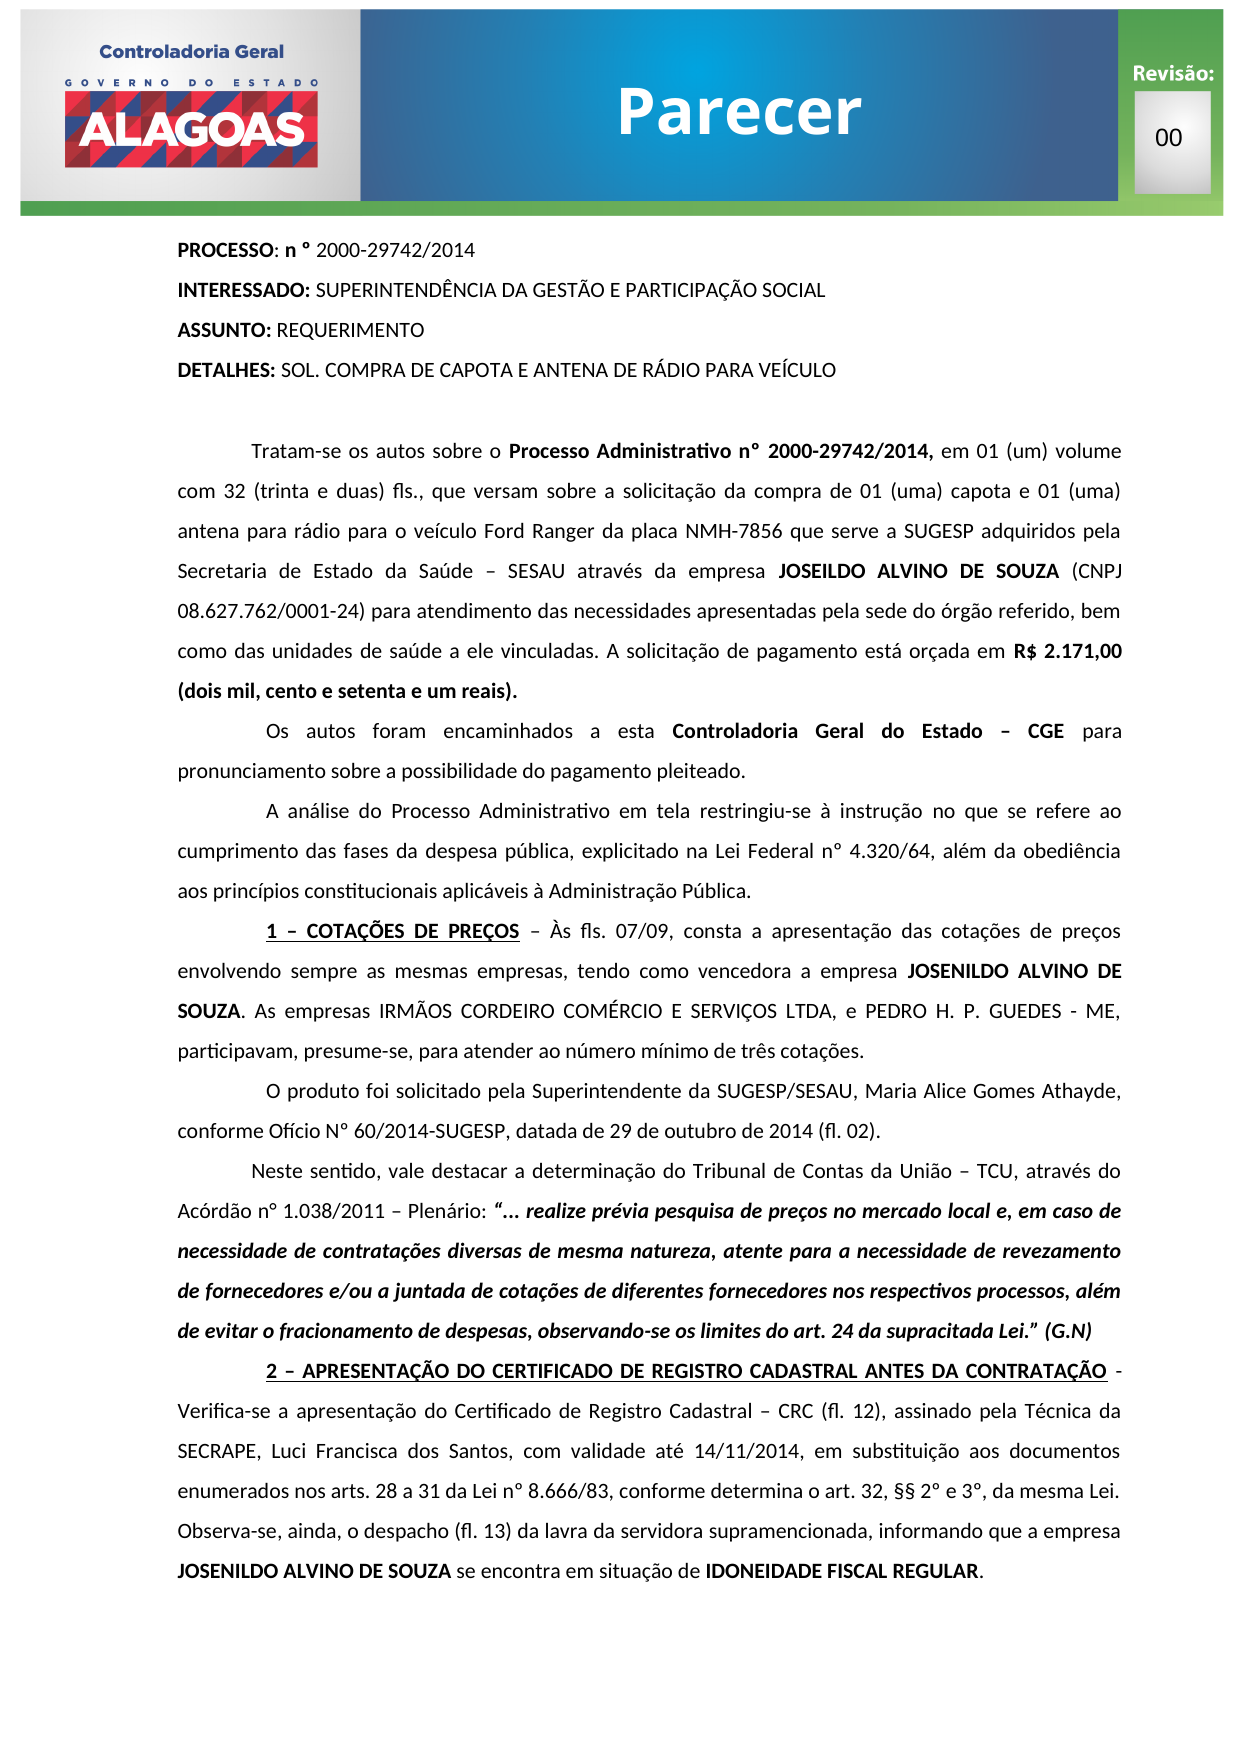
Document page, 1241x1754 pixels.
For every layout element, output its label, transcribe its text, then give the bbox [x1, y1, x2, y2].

text O produto foi solicitado pela Superintendente da SUGESP/SESAU, Maria Alice Gomes Athayde, conforme Ofício Nº 60/2014-SUGESP, datada de 29 de outubro de 2014 (fl. 02). [177, 1078, 1122, 1144]
text DETALHES: SOL. COMPRA DE CAPOTA E ANTENA DE RÁDIO PARA VEÍCULO [177, 356, 1122, 383]
text Tratam-se os autos sobre o Processo Administrativo nº 2000-29742/2014, em 01 (um) volume com 32 (trinta e duas) fls., que versam sobre a solicitação da compra de 01 (uma) capota e 01 (uma) antena para rádio para o veículo Ford Ranger da placa NMH-7856 que serve a SUGESP adquiridos pela Secretaria de Estado da Saúde – SESAU através da empresa JOSEILDO ALVINO DE SOUZA (CNPJ 08.627.762/0001-24) para atendimento das necessidades apresentadas pela sede do órgão referido, bem como das unidades de saúde a ele vinculadas. A solicitação de pagamento está orçada em R$ 2.171,00 (dois mil, cento e setenta e um reais). [177, 438, 1122, 704]
text A análise do Processo Administrativo em tela restringiu-se à instrução no que se refere ao cumprimento das fases da despesa pública, explicitado na Lei Federal nº 4.320/64, além da obediência aos princípios constitucionais aplicáveis à Administração Pública. [177, 798, 1122, 904]
text PROCESSO: n º 2000-29742/2014 [177, 236, 1122, 263]
text 2 – APRESENTAÇÃO DO CERTIFICADO DE REGISTRO CADASTRAL ANTES DA CONTRATAÇÃO - Verifica-se a apresentação do Certificado de Registro Cadastral – CRC (fl. 12), assinado pela Técnica da SECRAPE, Luci Francisca dos Santos, com validade até 14/11/2014, em substituição aos documentos enumerados nos arts. 28 a 31 da Lei nº 8.666/83, conforme determina o art. 32, §§ 2º e 3º, da mesma Lei. Observa-se, ainda, o despacho (fl. 13) da lavra da servidora supramencionada, informando que a empresa JOSENILDO ALVINO DE SOUZA se encontra em situação de IDONEIDADE FISCAL REGULAR. [177, 1358, 1122, 1584]
text Os autos foram encaminhados a esta Controladoria Geral do Estado – CGE para pronunciamento sobre a possibilidade do pagamento pleiteado. [177, 718, 1122, 784]
picture [20, 9, 1224, 216]
text 1 – COTAÇÕES DE PREÇOS – Às fls. 07/09, consta a apresentação das cotações de preços envolvendo sempre as mesmas empresas, tendo como vencedora a empresa JOSENILDO ALVINO DE SOUZA. As empresas IRMÃOS CORDEIRO COMÉRCIO E SERVIÇOS LTDA, e PEDRO H. P. GUEDES - ME, participavam, presume-se, para atender ao número mínimo de três cotações. [177, 918, 1122, 1064]
text INTERESSADO: SUPERINTENDÊNCIA DA GESTÃO E PARTICIPAÇÃO SOCIAL [177, 276, 1122, 303]
text Neste sentido, vale destacar a determinação do Tribunal de Contas da União – TCU, através do Acórdão n° 1.038/2011 – Plenário: “... realize prévia pesquisa de preços no mercado local e, em caso de necessidade de contratações diversas de mesma natureza, atente para a necessidade de revezamento de fornecedores e/ou a juntada de cotações de diferentes fornecedores nos respectivos processos, além de evitar o fracionamento de despesas, observando-se os limites do art. 24 da supracitada Lei.” (G.N) [177, 1158, 1122, 1344]
text ASSUNTO: REQUERIMENTO [177, 316, 1122, 343]
